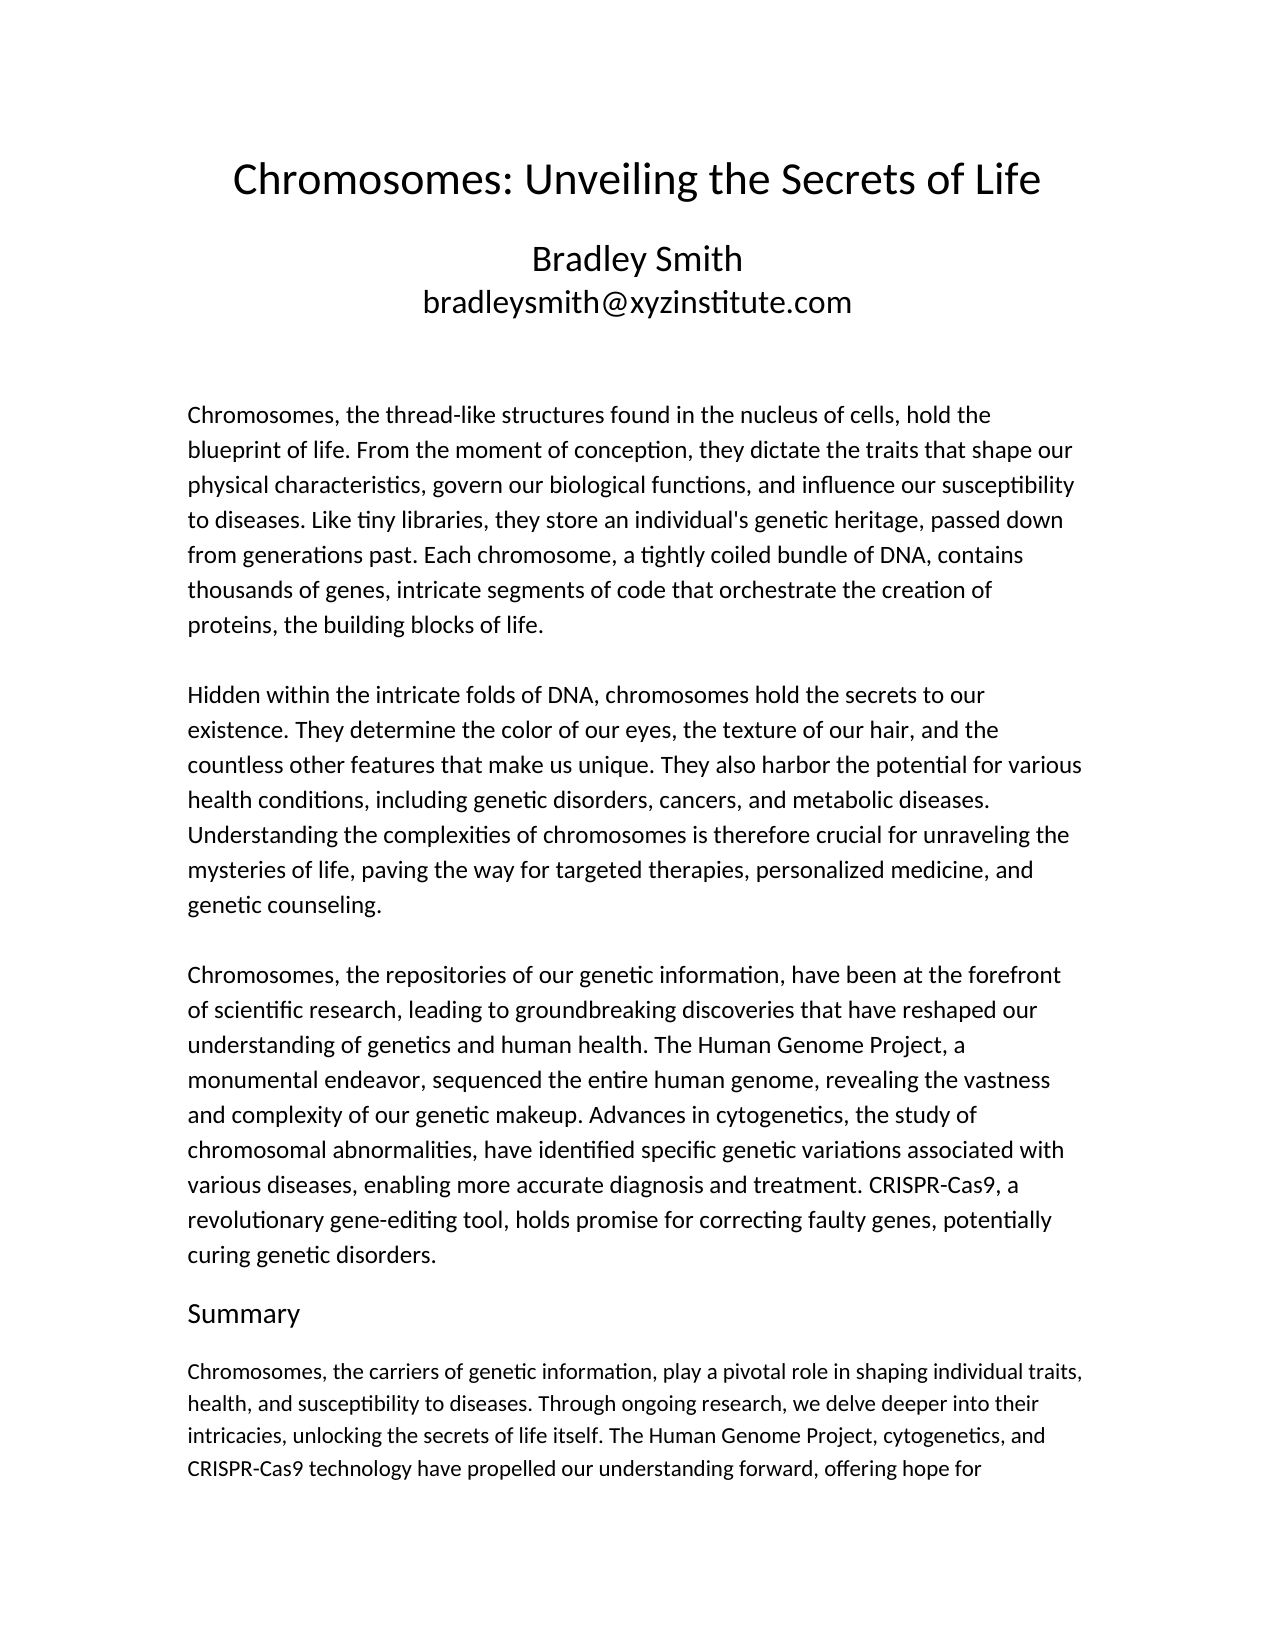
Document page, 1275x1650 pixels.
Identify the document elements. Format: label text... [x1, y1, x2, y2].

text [187, 1357, 1087, 1482]
text Bradley Smith [187, 235, 1087, 281]
text Summary [187, 1295, 1087, 1331]
text Chromosomes, the thread-like structures found in the nucleus of cells, hold the blueprint of life. From the moment of conception, they dictate the traits that shape our physical characteristics, govern our biological functions, and influence our susceptibility to diseases. Like tiny libraries, they store an individual's genetic heritage, passed down from generations past. Each chromosome, a tightly coiled bundle of DNA, contains thousands of genes, intricate segments of code that orchestrate the creation of proteins, the building blocks of life. Hidden within the intricate folds of DNA, chromosomes hold the secrets to our existence. They determine the color of our eyes, the texture of our hair, and the countless other features that make us unique. They also harbor the potential for various health conditions, including genetic disorders, cancers, and metabolic diseases. Understanding the complexities of chromosomes is therefore crucial for unraveling the mysteries of life, paving the way for targeted therapies, personalized medicine, and genetic counseling. Chromosomes, the repositories of our genetic information, have been at the forefront of scientific research, leading to groundbreaking discoveries that have reshaped our understanding of genetics and human health. The Human Genome Project, a monumental endeavor, sequenced the entire human genome, revealing the vastness and complexity of our genetic makeup. Advances in cytogenetics, the study of chromosomal abnormalities, have identified specific genetic variations associated with various diseases, enabling more accurate diagnosis and treatment. CRISPR-Cas9, a revolutionary gene-editing tool, holds promise for correcting faulty genes, potentially curing genetic disorders. [187, 399, 1087, 1270]
text Chromosomes: Unveiling the Secrets of Life [187, 150, 1087, 206]
text bradleysmith@xyzinstitute.com [187, 281, 1087, 322]
